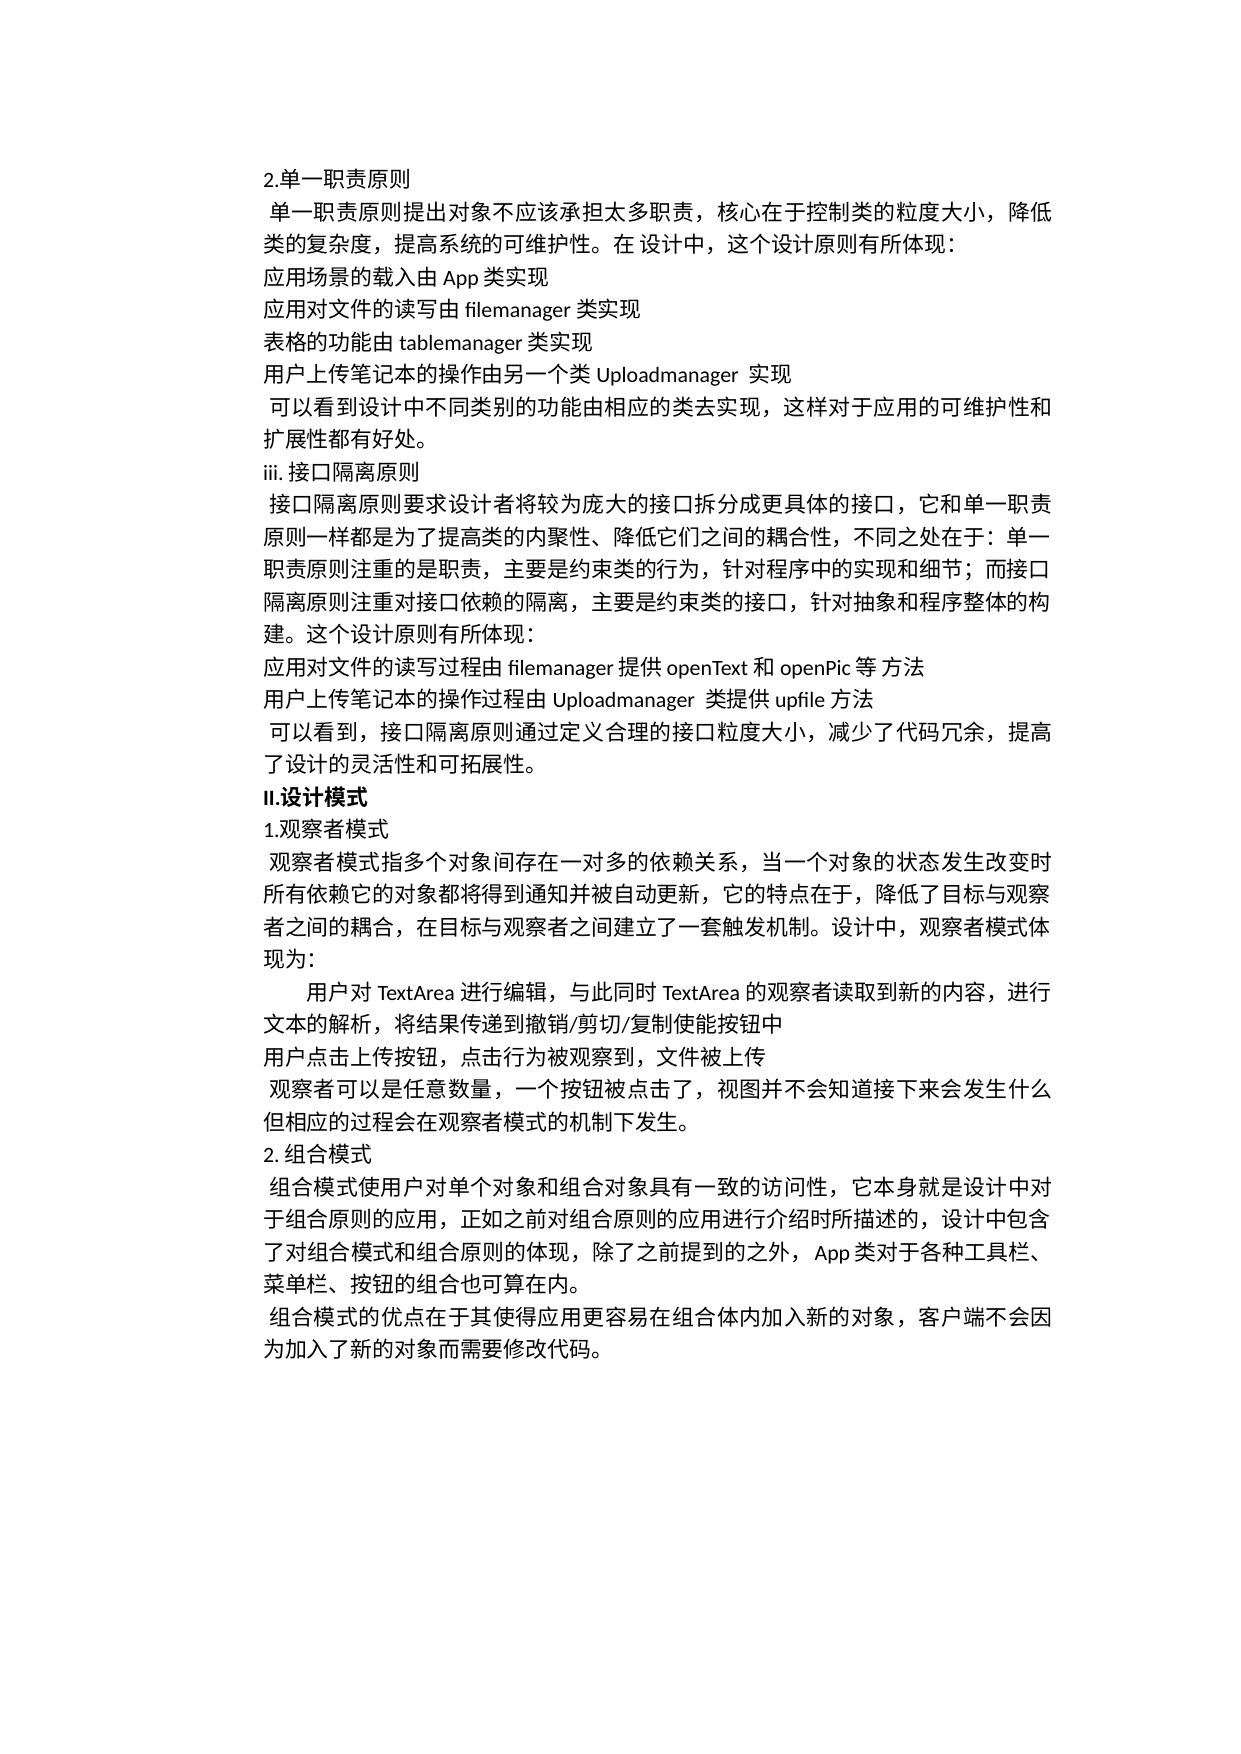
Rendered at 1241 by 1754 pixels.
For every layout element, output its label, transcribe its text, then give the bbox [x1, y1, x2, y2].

list 应用场景的载入由 App 类实现 [263, 259, 1053, 292]
list ​ 组合模式的优点在于其使得应用更容易在组合体内加入新的对象，客户端不会因为加入了新的对象而需要修改代码。 [263, 1299, 1053, 1364]
list 用户对 TextArea 进行编辑，与此同时 TextArea 的观察者读取到新的内容，进行文本的解析，将结果传递到撤销/剪切/复制使能按钮中 [263, 974, 1053, 1039]
list 1.观察者模式 [263, 812, 1053, 844]
list II.设计模式 [263, 779, 1053, 812]
list ​ 接口隔离原则要求设计者将较为庞大的接口拆分成更具体的接口，它和单一职责原则一样都是为了提高类的内聚性、降低它们之间的耦合性，不同之处在于：单一职责原则注重的是职责，主要是约束类的行为，针对程序中的实现和细节；而接口隔离原则注重对接口依赖的隔离，主要是约束类的接口，针对抽象和程序整体的构建。这个设计原则有所体现： [263, 487, 1053, 649]
list 2.单一职责原则 [263, 162, 1053, 194]
list 用户点击上传按钮，点击行为被观察到，文件被上传 [263, 1039, 1053, 1072]
list ​ 观察者模式指多个对象间存在一对多的依赖关系，当一个对象的状态发生改变时，所有依赖它的对象都将得到通知并被自动更新，它的特点在于，降低了目标与观察者之间的耦合，在目标与观察者之间建立了一套触发机制。设计中，观察者模式体现为： [263, 844, 1053, 974]
list ​ 组合模式使用户对单个对象和组合对象具有一致的访问性，它本身就是设计中对于组合原则的应用，正如之前对组合原则的应用进行介绍时所描述的，设计中包含了对组合模式和组合原则的体现，除了之前提到的之外，App类对于各种工具栏、菜单栏、按钮的组合也可算在内。 [263, 1169, 1053, 1299]
list 用户上传笔记本的操作过程由 Uploadmanager 类提供upfile 方法 [263, 682, 1053, 714]
list ​ 可以看到，接口隔离原则通过定义合理的接口粒度大小，减少了代码冗余，提高了设计的灵活性和可拓展性。 [263, 714, 1053, 779]
list ​ 可以看到设计中不同类别的功能由相应的类去实现，这样对于应用的可维护性和扩展性都有好处。 [263, 389, 1053, 454]
list 表格的功能由 tablemanager 类实现 [263, 324, 1053, 357]
list 应用对文件的读写过程由filemanager提供openText 和 openPic等 方法 [263, 649, 1053, 682]
list 2. 组合模式 [263, 1137, 1053, 1169]
list iii. 接口隔离原则 [263, 454, 1053, 487]
list 应用对文件的读写由 filemanager 类实现 [263, 292, 1053, 324]
list ​ 观察者可以是任意数量，一个按钮被点击了，视图并不会知道接下来会发生什么，但相应的过程会在观察者模式的机制下发生。 [263, 1072, 1053, 1137]
list ​ 单一职责原则提出对象不应该承担太多职责，核心在于控制类的粒度大小，降低类的复杂度，提高系统的可维护性。在 设计中，这个设计原则有所体现： [263, 194, 1053, 259]
list 用户上传笔记本的操作由另一个类 Uploadmanager 实现 [263, 357, 1053, 389]
